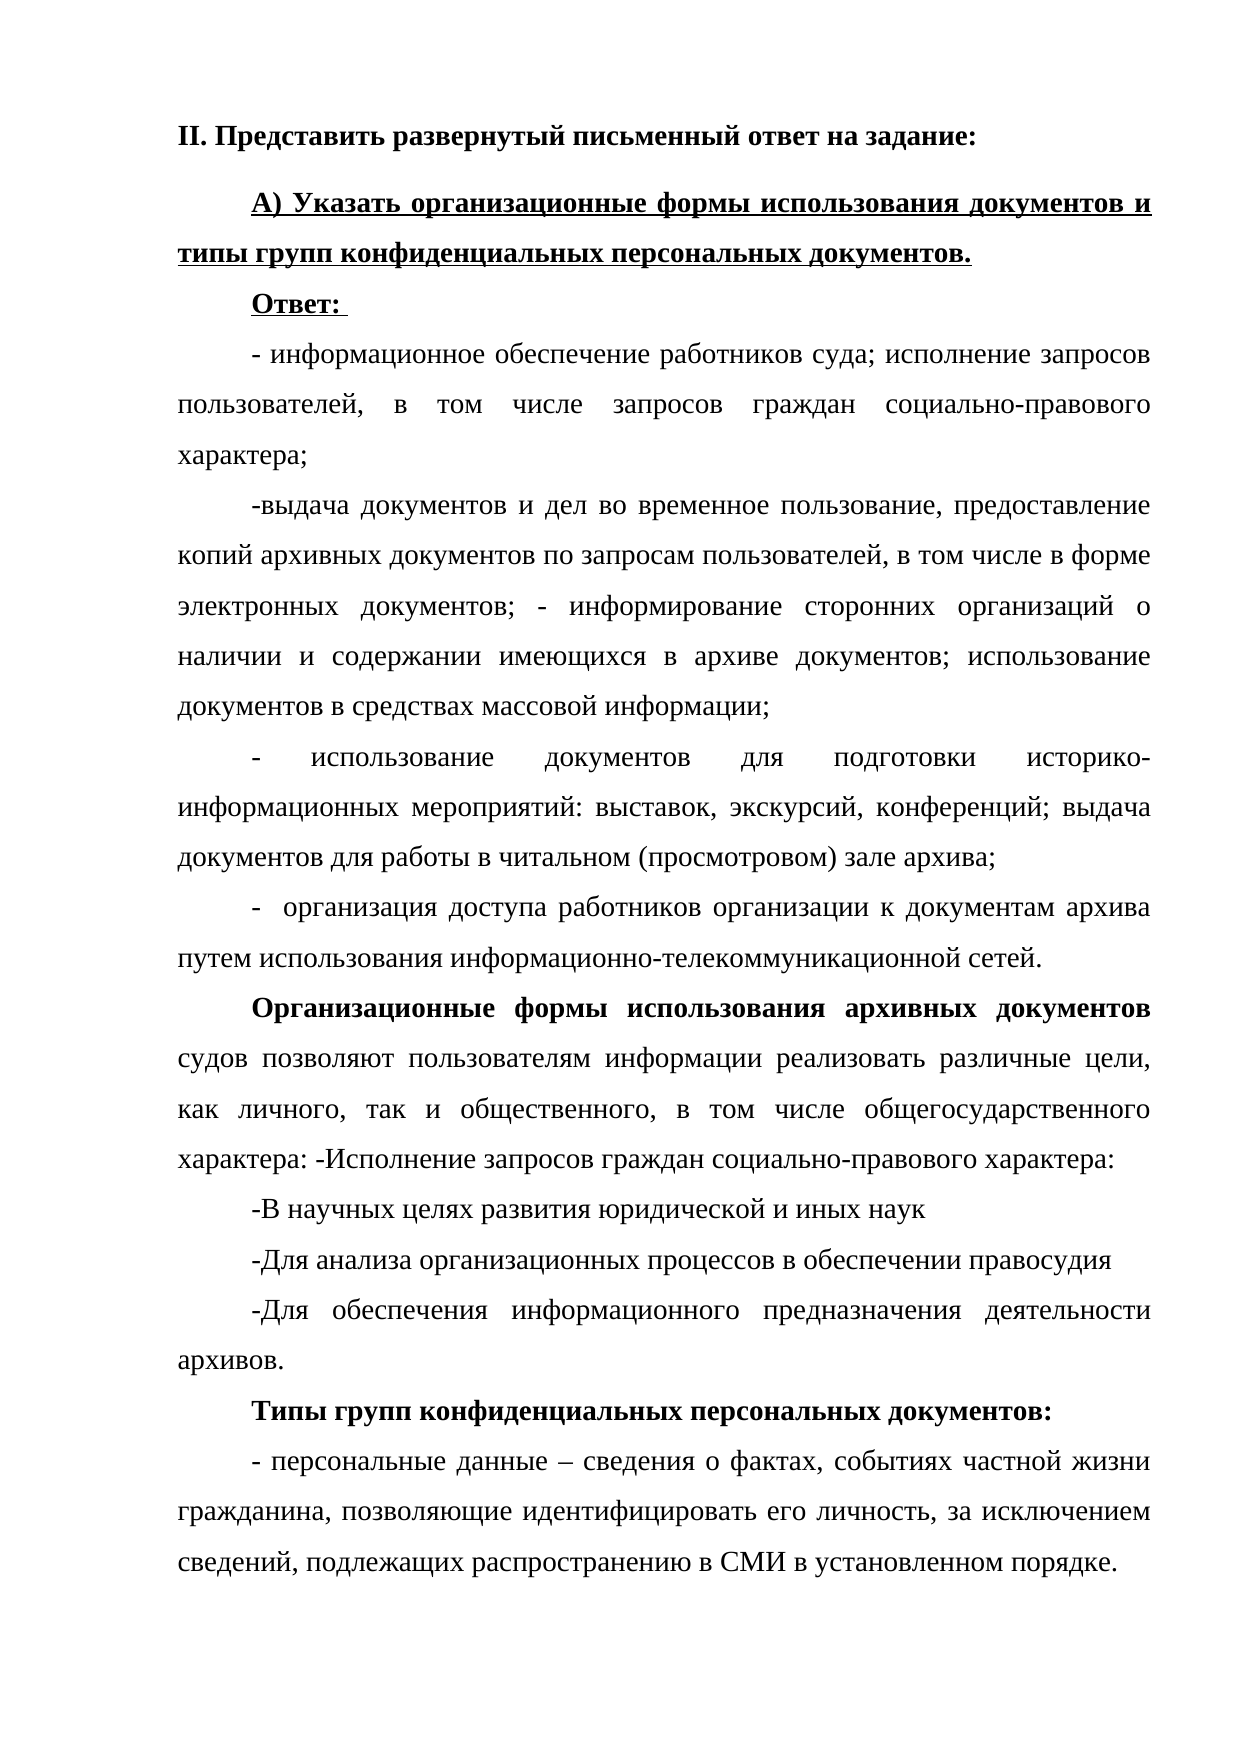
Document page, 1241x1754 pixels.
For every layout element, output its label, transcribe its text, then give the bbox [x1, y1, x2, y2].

text -В научных целях развития юридической и иных наук [177, 1191, 1152, 1225]
text А) Указать организационные формы использования документов и типы групп конфиденциальных персональных документов. [177, 185, 1152, 269]
text - использование документов для подготовки историко-информационных мероприятий: выставок, экскурсий, конференций; выдача документов для работы в читальном (просмотровом) зале архива; [177, 739, 1152, 873]
text - персональные данные – сведения о фактах, событиях частной жизни гражданина, позволяющие идентифицировать его личность, за исключением сведений, подлежащих распространению в СМИ в установленном порядке. [177, 1443, 1152, 1577]
text II. Представить развернутый письменный ответ на задание: [177, 118, 1152, 152]
text Организационные формы использования архивных документов судов позволяют пользователям информации реализовать различные цели, как личного, так и общественного, в том числе общегосударственного характера: -Исполнение запросов граждан социально-правового характера: [177, 990, 1152, 1175]
text Ответ: [177, 286, 1152, 319]
text -Для анализа организационных процессов в обеспечении правосудия [177, 1242, 1152, 1275]
text -выдача документов и дел во временное пользование, предоставление копий архивных документов по запросам пользователей, в том числе в форме электронных документов; - информирование сторонних организаций о наличии и содержании имеющихся в архиве документов; использование документов в средствах массовой информации; [177, 487, 1152, 722]
text - организация доступа работников организации к документам архива путем использования информационно-телекоммуникационной сетей. [177, 889, 1152, 973]
text - информационное обеспечение работников суда; исполнение запросов пользователей, в том числе запросов граждан социально-правового характера; [177, 336, 1152, 470]
text -Для обеспечения информационного предназначения деятельности архивов. [177, 1292, 1152, 1376]
text Типы групп конфиденциальных персональных документов: [177, 1393, 1152, 1426]
